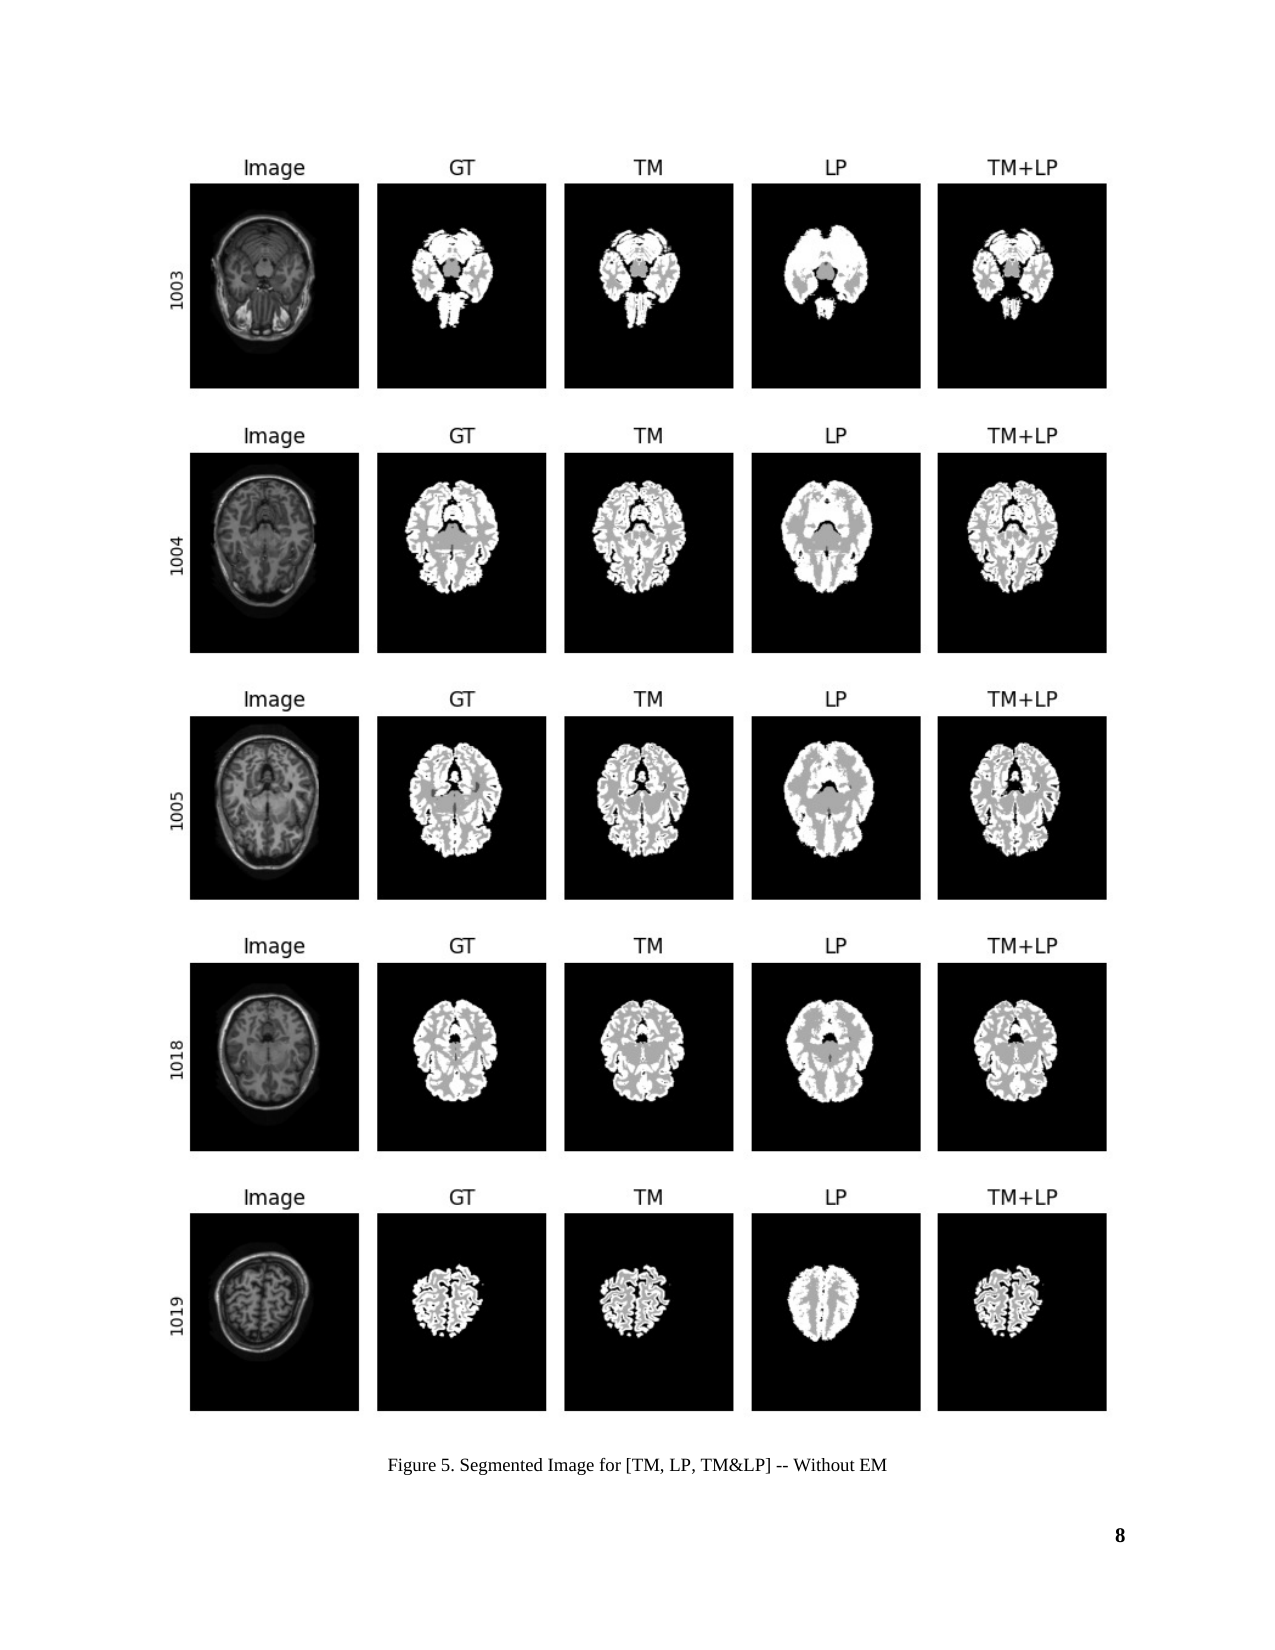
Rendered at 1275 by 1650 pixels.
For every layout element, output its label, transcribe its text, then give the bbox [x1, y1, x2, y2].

text Figure 5. Segmented Image for [TM, LP, TM&LP] -- Without EM [150, 1454, 1125, 1475]
picture [150, 150, 1125, 1429]
